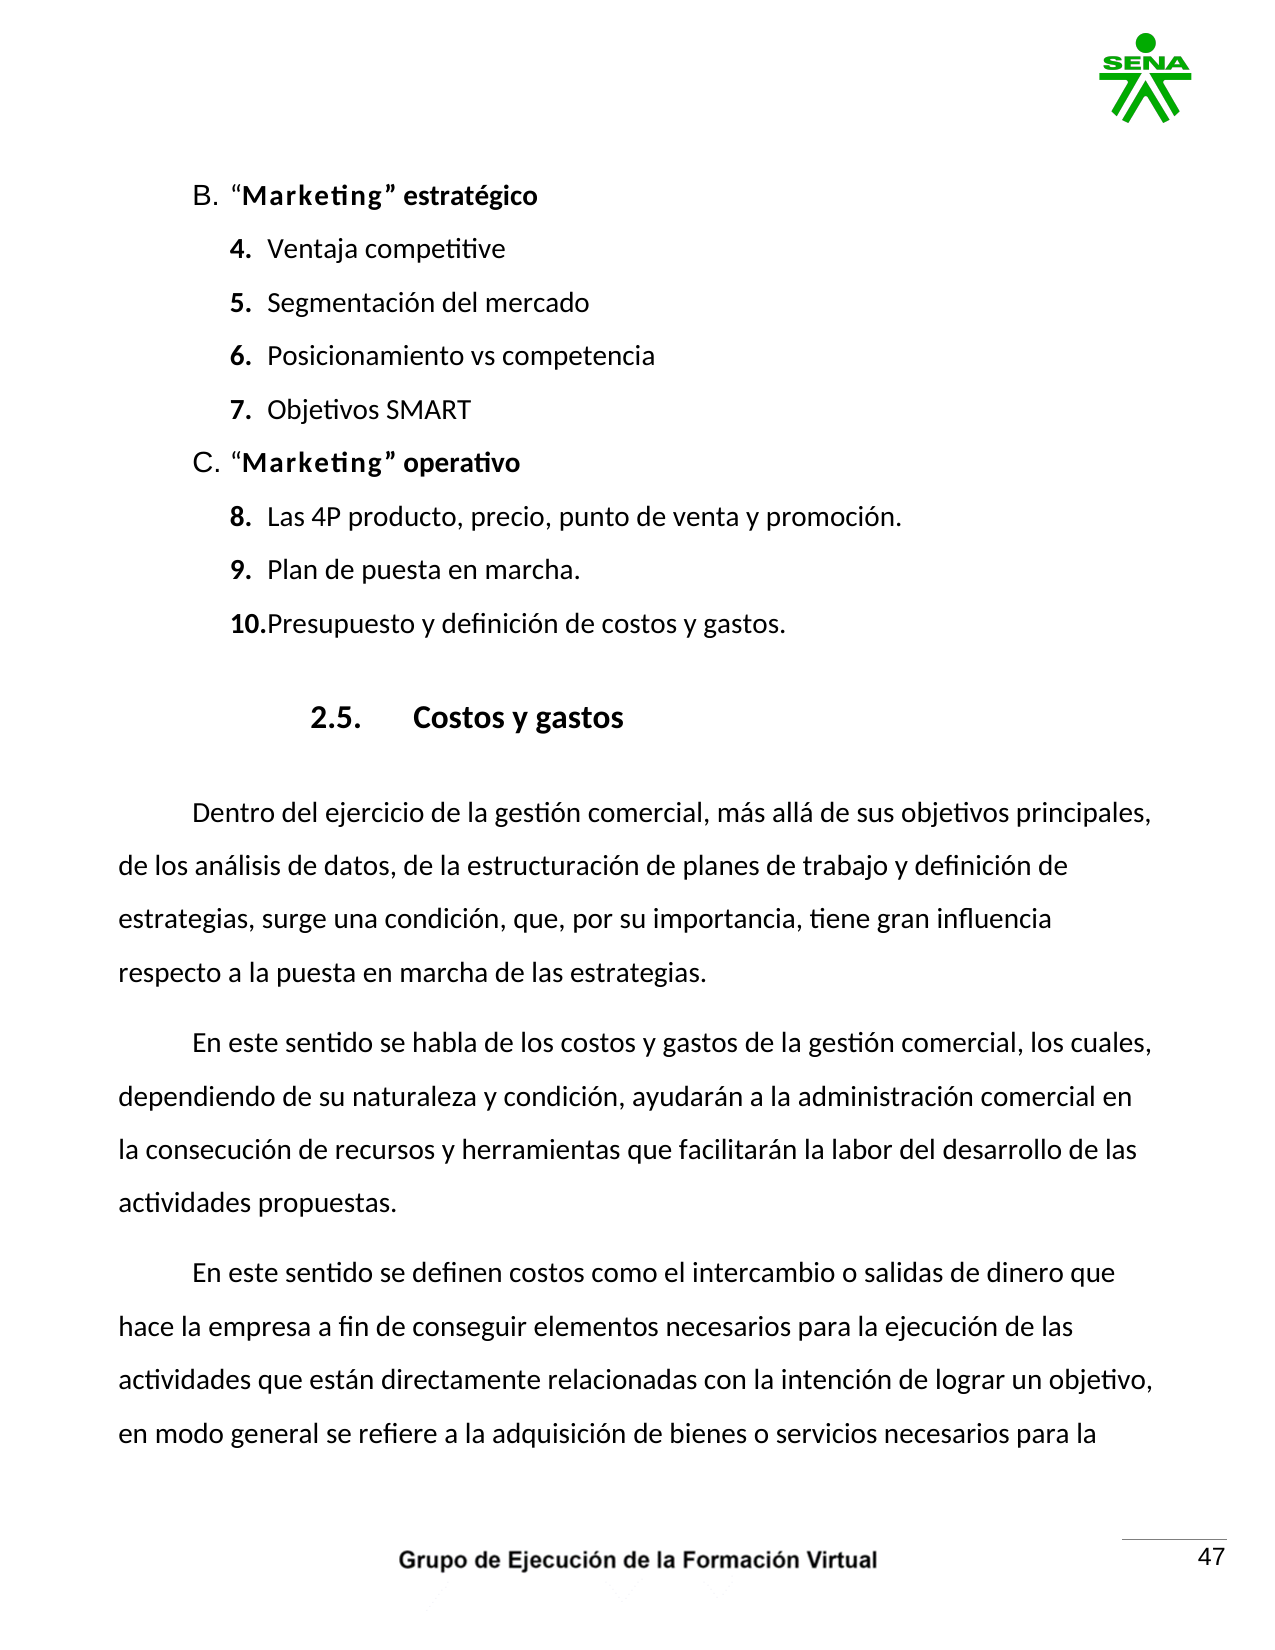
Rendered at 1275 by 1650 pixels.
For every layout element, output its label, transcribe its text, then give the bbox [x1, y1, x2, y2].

list Plan de puesta en marcha. [229, 551, 1157, 587]
list Objetivos SMART [229, 391, 1157, 427]
list “Marketing” estratégico [192, 177, 1157, 213]
subtitle Costos y gastos [236, 696, 1157, 736]
list Presupuesto y definición de costos y gastos. [229, 605, 1157, 640]
text Dentro del ejercicio de la gestión comercial, más allá de sus objetivos principales, de los análisis de datos, de la estructuración de planes de trabajo y definición de estrategias, surge una condición, que, por su importancia, tiene gran influencia respecto a la puesta en marcha de las estrategias. [118, 794, 1157, 990]
list Posicionamiento vs competencia [229, 337, 1157, 373]
list Segmentación del mercado [229, 284, 1157, 320]
list Ventaja competitive [229, 231, 1157, 266]
picture [0, 1500, 1275, 1611]
picture [1099, 33, 1192, 123]
list Las 4P producto, precio, punto de venta y promoción. [229, 498, 1157, 533]
text En este sentido se habla de los costos y gastos de la gestión comercial, los cuales, dependiendo de su naturaleza y condición, ayudarán a la administración comercial en la consecución de recursos y herramientas que facilitarán la labor del desarrollo de las actividades propuestas. [118, 1024, 1157, 1220]
list “Marketing” operativo [192, 444, 1157, 480]
